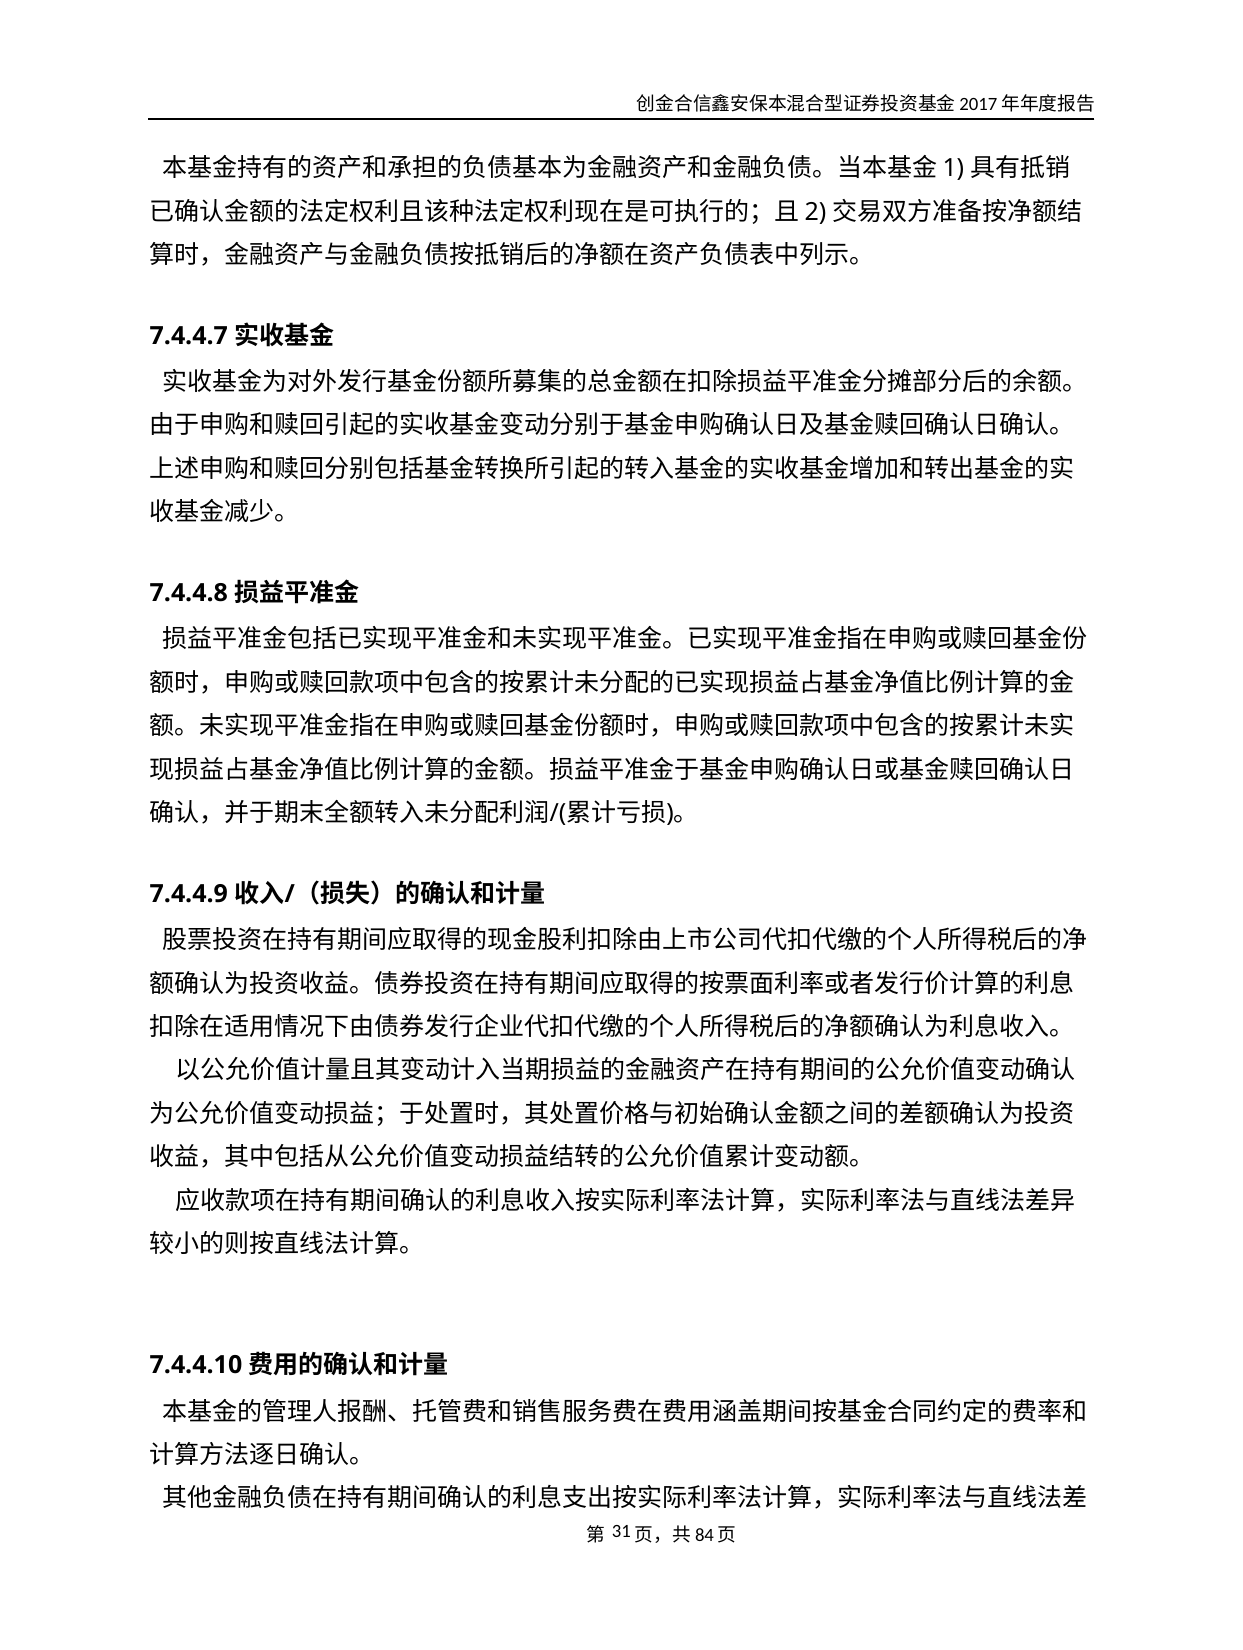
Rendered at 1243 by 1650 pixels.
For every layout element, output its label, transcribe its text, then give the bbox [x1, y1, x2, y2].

text 7.4.4.9 收入/（损失）的确认和计量 [149, 873, 1094, 909]
text 7.4.4.8 损益平准金 [149, 572, 1094, 609]
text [149, 1391, 1094, 1514]
text 7.4.4.10 费用的确认和计量 [149, 1344, 1094, 1381]
text 损益平准金包括已实现平准金和未实现平准金。已实现平准金指在申购或赎回基金份额时，申购或赎回款项中包含的按累计未分配的已实现损益占基金净值比例计算的金额。未实现平准金指在申购或赎回基金份额时，申购或赎回款项中包含的按累计未实现损益占基金净值比例计算的金额。损益平准金于基金申购确认日或基金赎回确认日确认，并于期末全额转入未分配利润/(累计亏损)。 [149, 619, 1094, 829]
text 实收基金为对外发行基金份额所募集的总金额在扣除损益平准金分摊部分后的余额。由于申购和赎回引起的实收基金变动分别于基金申购确认日及基金赎回确认日确认。上述申购和赎回分别包括基金转换所引起的转入基金的实收基金增加和转出基金的实收基金减少。 [149, 362, 1094, 528]
text 本基金持有的资产和承担的负债基本为金融资产和金融负债。当本基金1) 具有抵销已确认金额的法定权利且该种法定权利现在是可执行的；且2) 交易双方准备按净额结算时，金融资产与金融负债按抵销后的净额在资产负债表中列示。 [149, 148, 1094, 271]
text 7.4.4.7 实收基金 [149, 315, 1094, 351]
text 股票投资在持有期间应取得的现金股利扣除由上市公司代扣代缴的个人所得税后的净额确认为投资收益。债券投资在持有期间应取得的按票面利率或者发行价计算的利息扣除在适用情况下由债券发行企业代扣代缴的个人所得税后的净额确认为利息收入。 以公允价值计量且其变动计入当期损益的金融资产在持有期间的公允价值变动确认为公允价值变动损益；于处置时，其处置价格与初始确认金额之间的差额确认为投资收益，其中包括从公允价值变动损益结转的公允价值累计变动额。 应收款项在持有期间确认的利息收入按实际利率法计算，实际利率法与直线法差异较小的则按直线法计算。 [149, 919, 1094, 1301]
